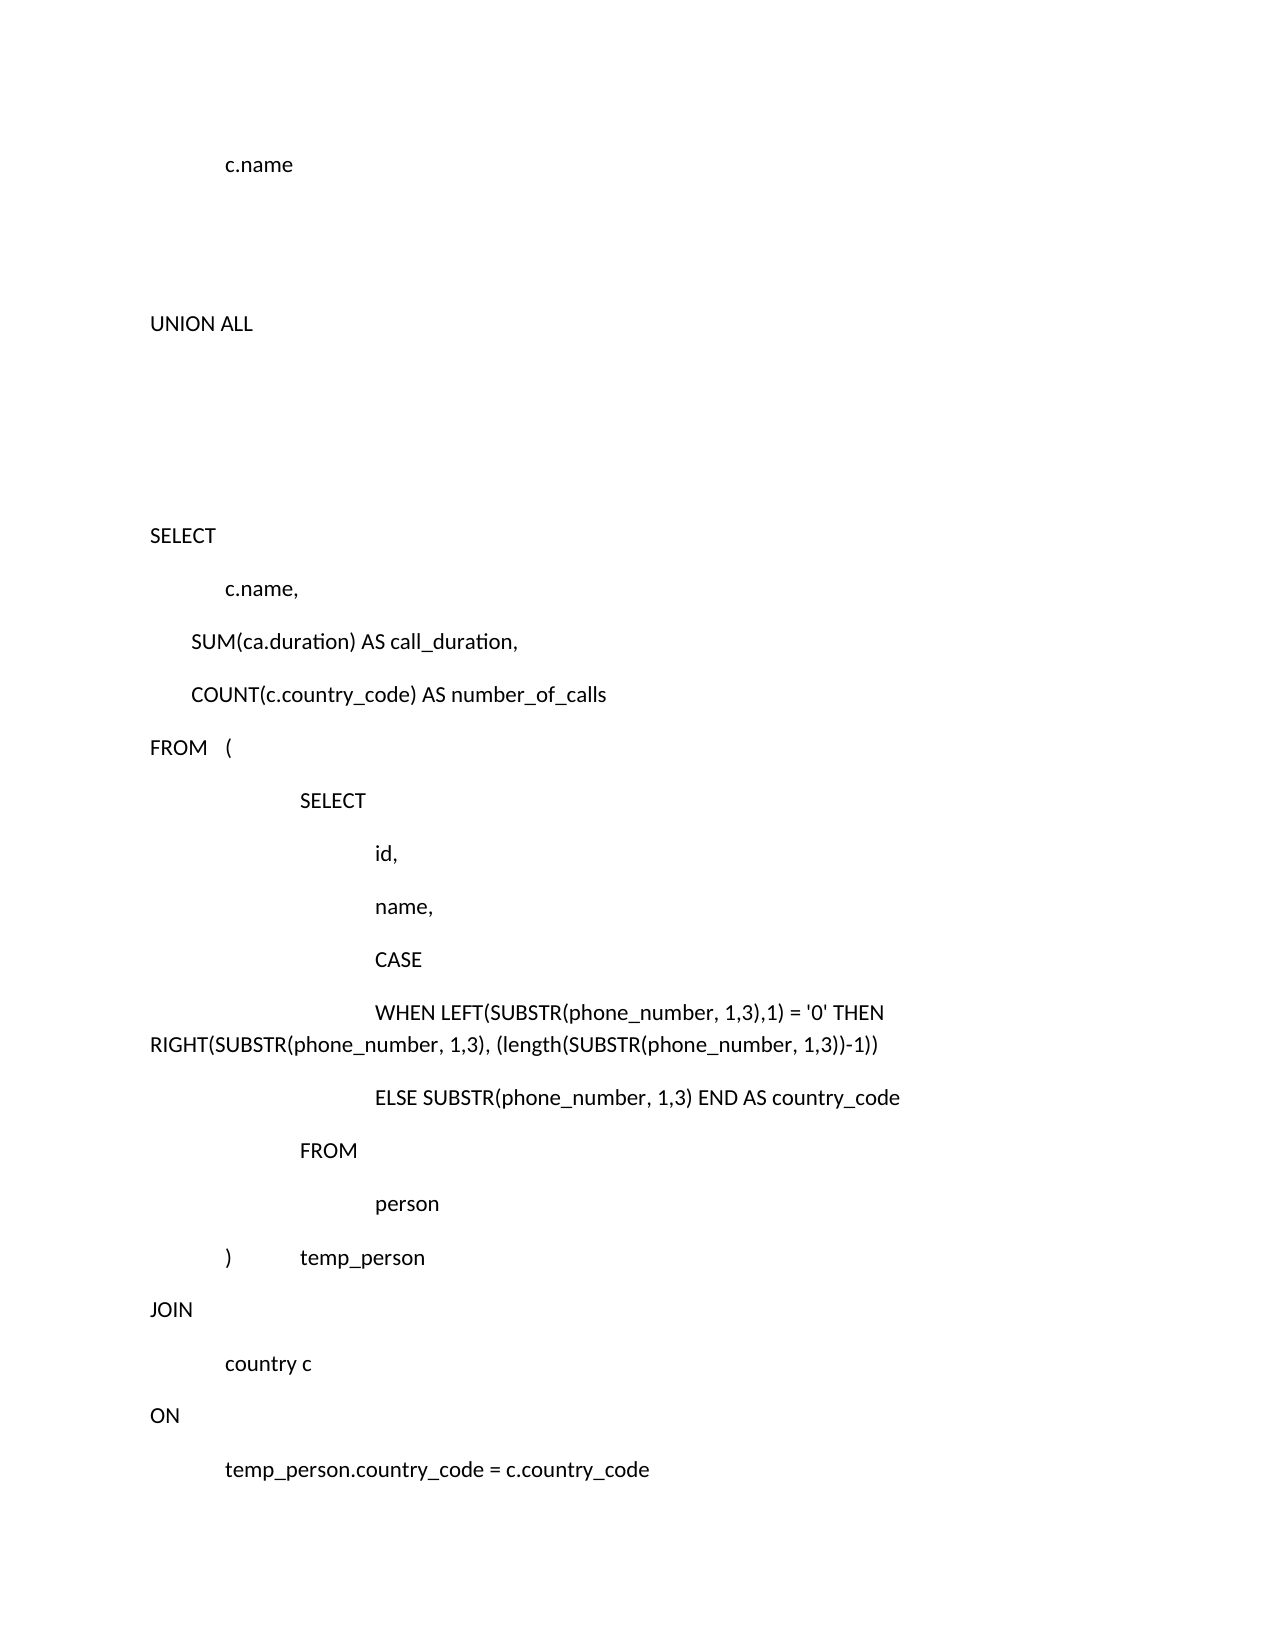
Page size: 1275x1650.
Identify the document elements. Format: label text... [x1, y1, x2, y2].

text c.name, [150, 574, 1125, 602]
text SELECT [150, 521, 1125, 549]
text SUM(ca.duration) AS call_duration, [150, 627, 1125, 655]
text country c [150, 1349, 1125, 1377]
text id, [150, 839, 1125, 867]
text COUNT(c.country_code) AS number_of_calls [150, 680, 1125, 708]
text person [150, 1189, 1125, 1218]
text temp_person.country_code = c.country_code [150, 1455, 1125, 1483]
text CASE [150, 945, 1125, 973]
text ON [150, 1402, 1125, 1430]
text UNION ALL [150, 309, 1125, 337]
text ELSE SUBSTR(phone_number, 1,3) END AS country_code [150, 1083, 1125, 1112]
text JOIN [150, 1296, 1125, 1324]
text WHEN LEFT(SUBSTR(phone_number, 1,3),1) = '0' THEN RIGHT(SUBSTR(phone_number, 1,3), (length(SUBSTR(phone_number, 1,3))-1)) [150, 998, 1125, 1058]
text SELECT [150, 786, 1125, 814]
text ) temp_person [150, 1243, 1125, 1271]
text name, [150, 892, 1125, 920]
text FROM ( [150, 733, 1125, 761]
text FROM [150, 1137, 1125, 1164]
text c.name [150, 150, 1125, 178]
